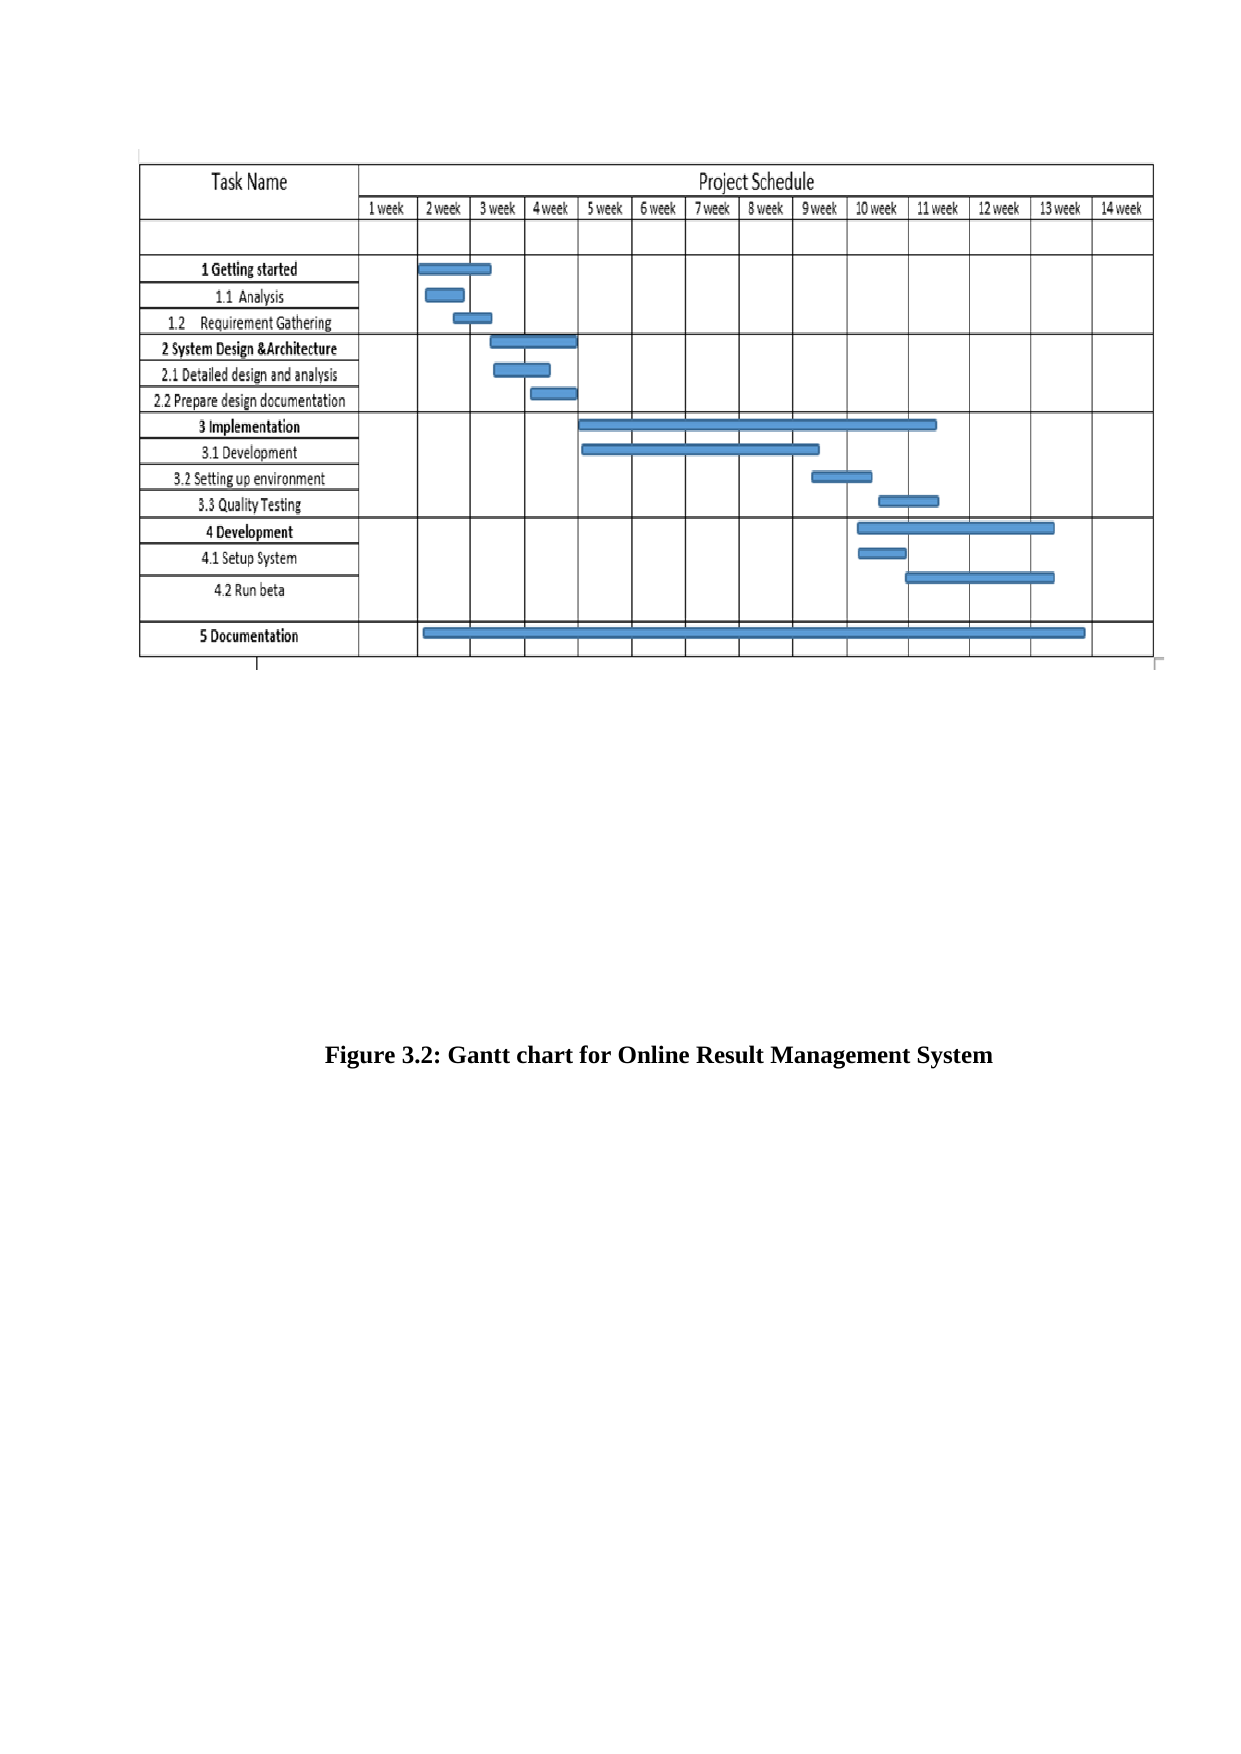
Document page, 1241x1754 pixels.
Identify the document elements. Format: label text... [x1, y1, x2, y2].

text Figure 3.2: Gantt chart for Online Result Management System [187, 1040, 1240, 1069]
picture [138, 149, 1165, 670]
